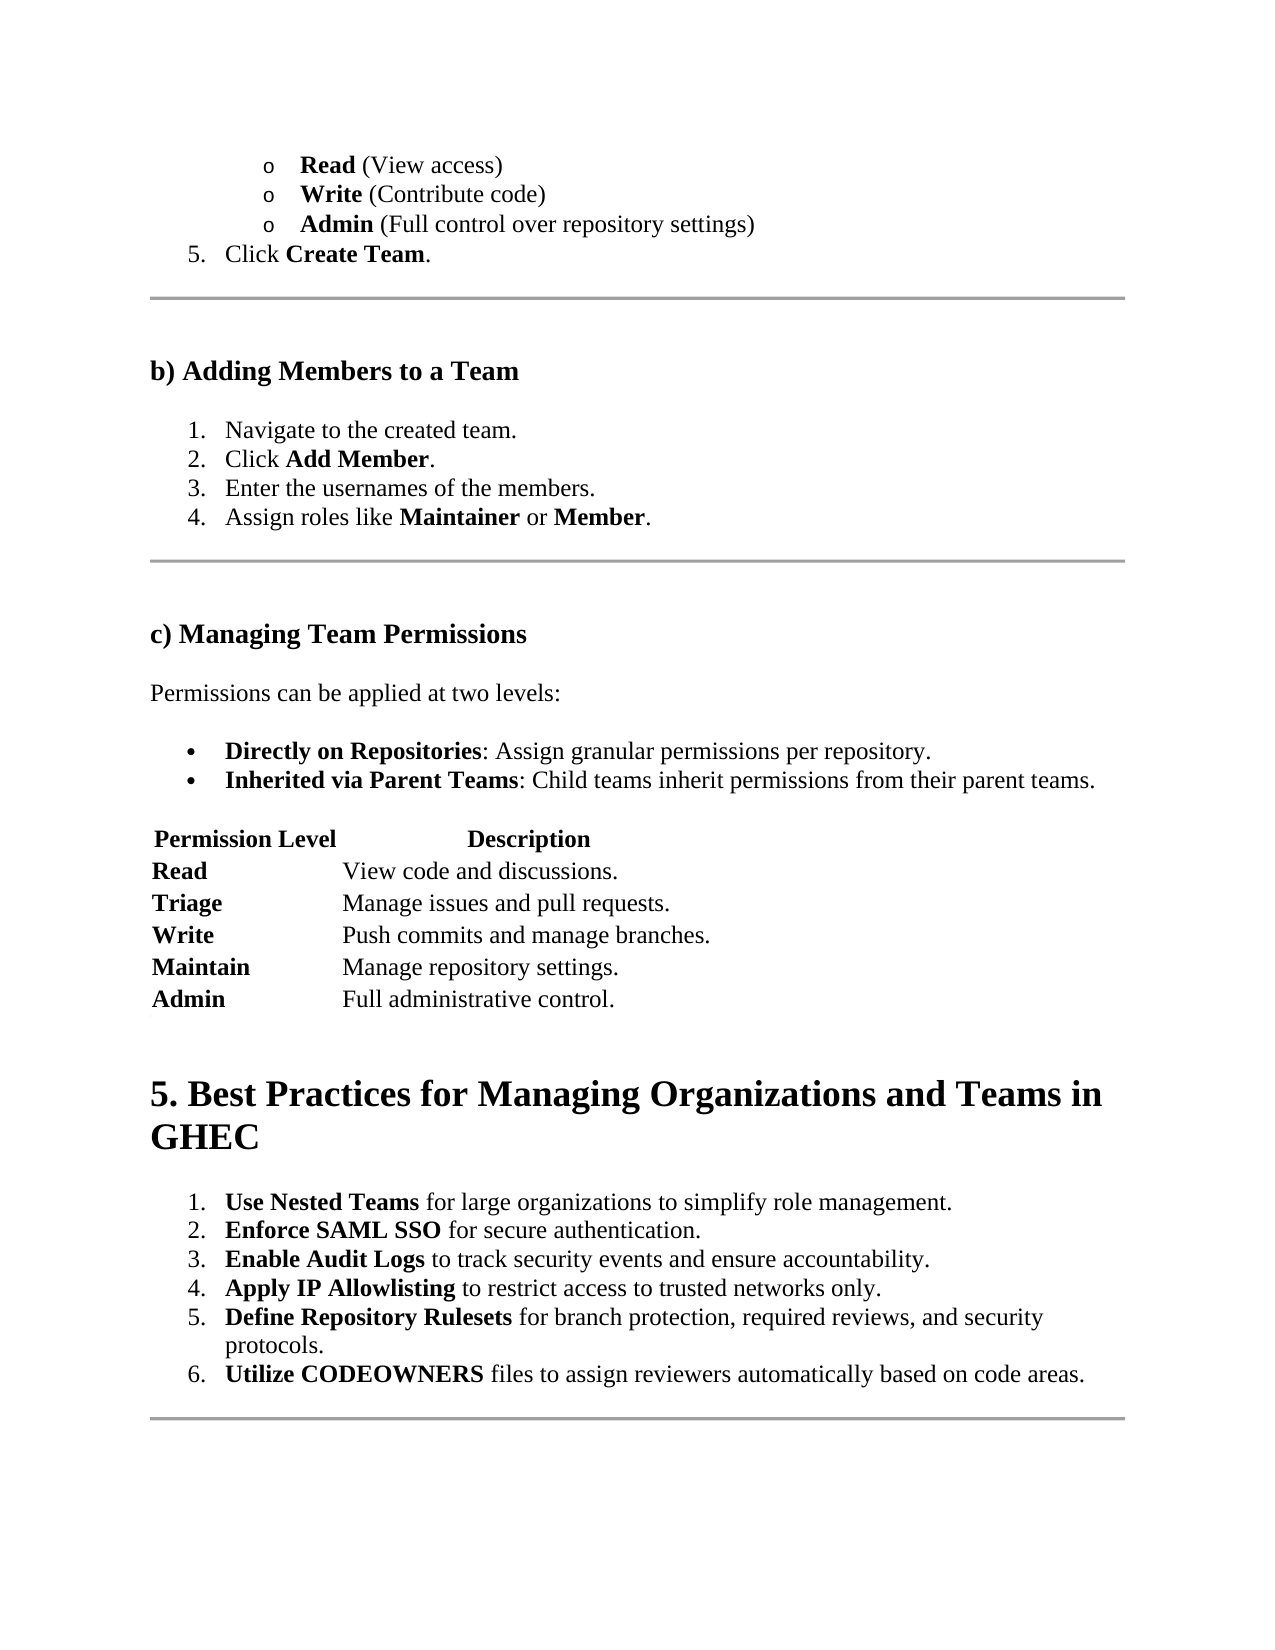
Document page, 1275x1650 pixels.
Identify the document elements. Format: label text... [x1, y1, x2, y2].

list Assign roles like Maintainer or Member. [187, 502, 1125, 530]
table_cell Read [150, 855, 341, 887]
table_cell Manage repository settings. [341, 950, 717, 982]
list Enable Audit Logs to track security events and ensure accountability. [187, 1244, 1125, 1273]
table_cell Write [150, 919, 341, 950]
table_cell Admin [150, 982, 341, 1014]
list Read (View access) [262, 150, 1125, 179]
table_cell Manage issues and pull requests. [341, 887, 717, 918]
list Enforce SAML SSO for secure authentication. [187, 1216, 1125, 1244]
list Click Add Member. [187, 444, 1125, 473]
text b) Adding Members to a Team [150, 354, 1125, 386]
list Utilize CODEOWNERS files to assign reviewers automatically based on code areas. [187, 1359, 1125, 1388]
list Admin (Full control over repository settings) [262, 209, 1125, 239]
table_cell Maintain [150, 950, 341, 982]
list Use Nested Teams for large organizations to simplify role management. [187, 1187, 1125, 1216]
list Inherited via Parent Teams: Child teams inherit permissions from their parent teams. [187, 765, 1125, 794]
table_header Description [341, 823, 717, 855]
table_cell View code and discussions. [341, 855, 717, 887]
list Enter the usernames of the members. [187, 473, 1125, 502]
table_cell Push commits and manage branches. [341, 919, 717, 950]
list Apply IP Allowlisting to restrict access to trusted networks only. [187, 1273, 1125, 1302]
text 5. Best Practices for Managing Organizations and Teams in GHEC [150, 1071, 1125, 1158]
text Permissions can be applied at two levels: [150, 678, 1125, 707]
list Click Create Team. [187, 239, 1125, 267]
text c) Managing Team Permissions [150, 617, 1125, 649]
list Directly on Repositories: Assign granular permissions per repository. [187, 736, 1125, 765]
list Navigate to the created team. [187, 415, 1125, 444]
table_cell Full administrative control. [341, 982, 717, 1014]
table_cell Triage [150, 887, 341, 918]
list Define Repository Rulesets for branch protection, required reviews, and security protocols. [187, 1302, 1125, 1359]
list Write (Contribute code) [262, 179, 1125, 209]
table_header Permission Level [150, 823, 341, 855]
